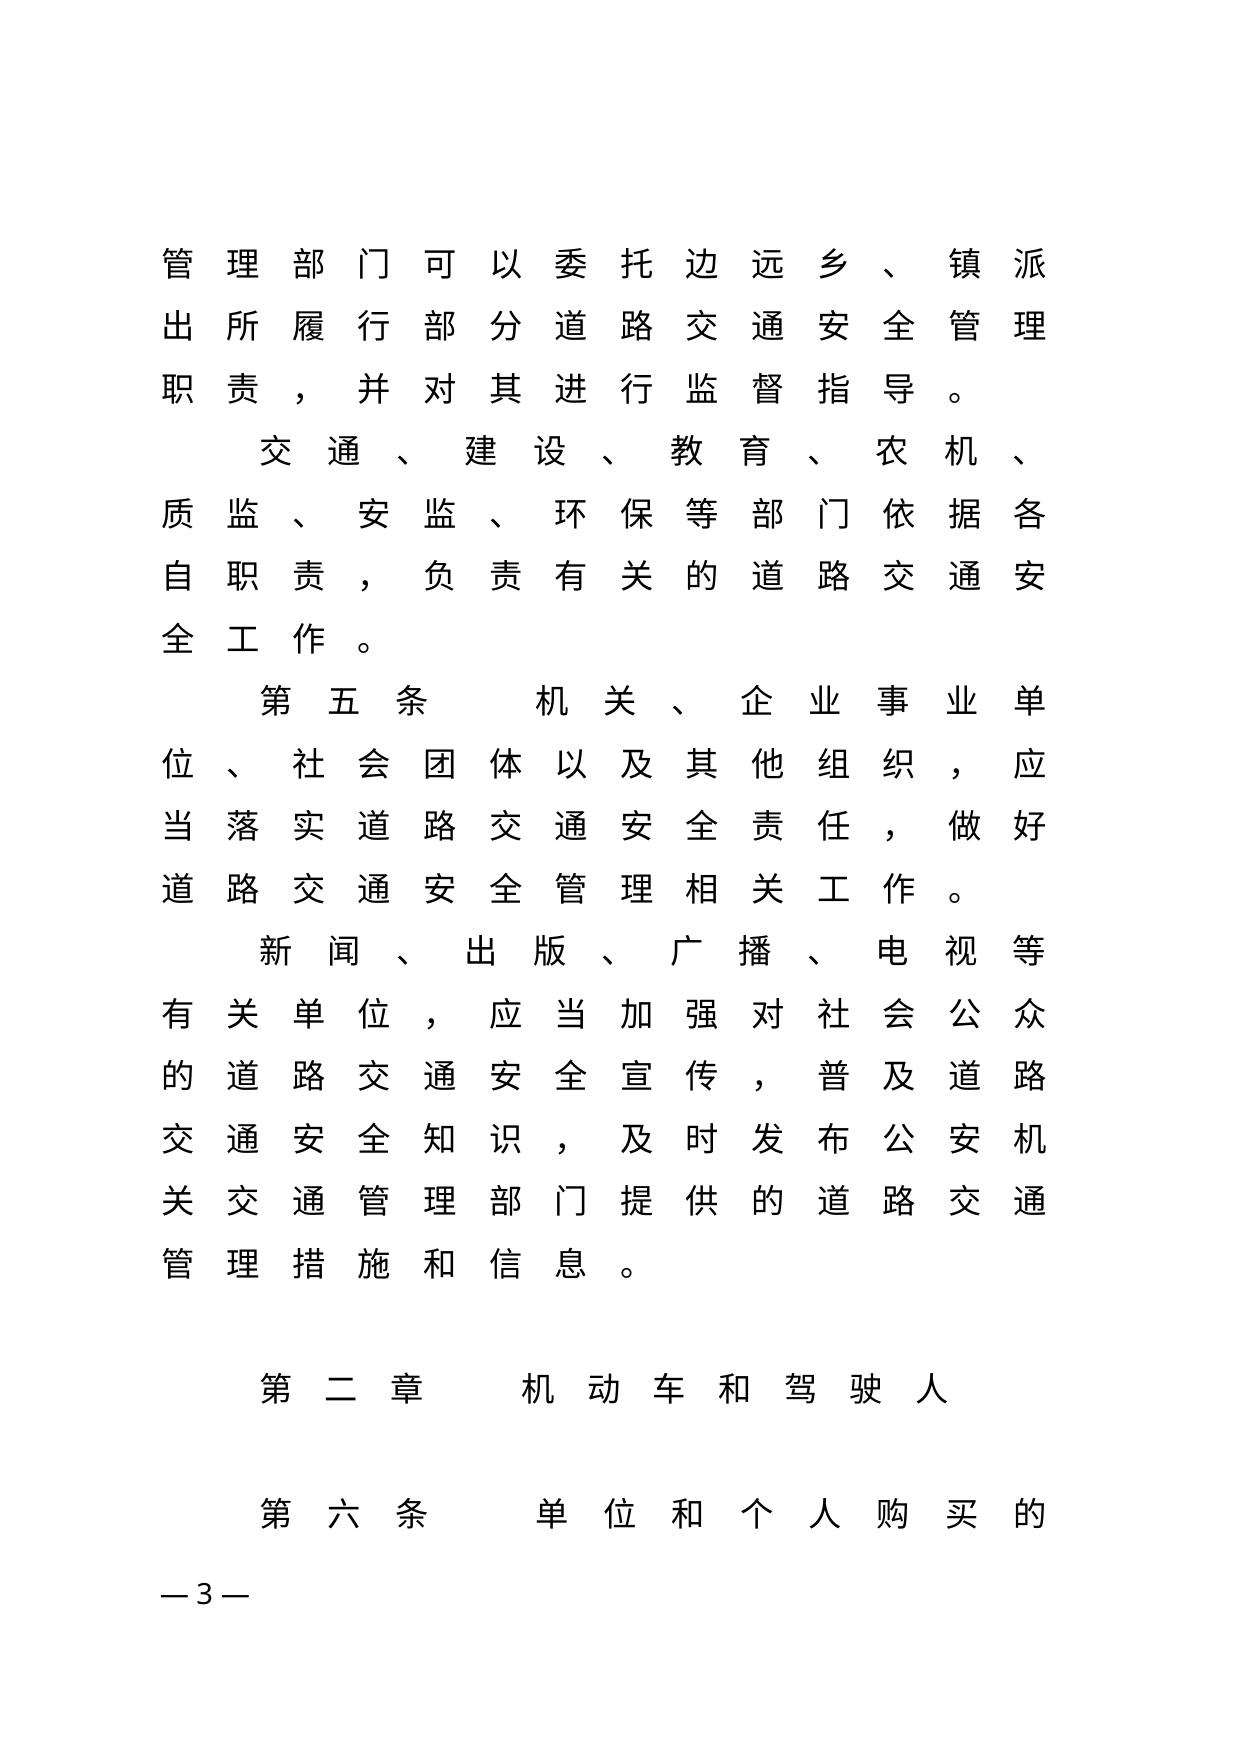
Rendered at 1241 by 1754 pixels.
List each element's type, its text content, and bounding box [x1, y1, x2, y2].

text 第五条 机关、企业事业单位、社会团体以及其他组织，应当落实道路交通安全责任，做好道路交通安全管理相关工作。 [161, 668, 1079, 918]
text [161, 231, 1079, 418]
text 交通、建设、教育、农机、质监、安监、环保等部门依据各自职责，负责有关的道路交通安全工作。 [161, 418, 1079, 668]
text 第二章 机动车和驾驶人 [161, 1356, 1079, 1418]
text 新闻、出版、广播、电视等有关单位，应当加强对社会公众的道路交通安全宣传，普及道路交通安全知识，及时发布公安机关交通管理部门提供的道路交通管理措施和信息。 [161, 918, 1079, 1293]
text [161, 1481, 1079, 1543]
